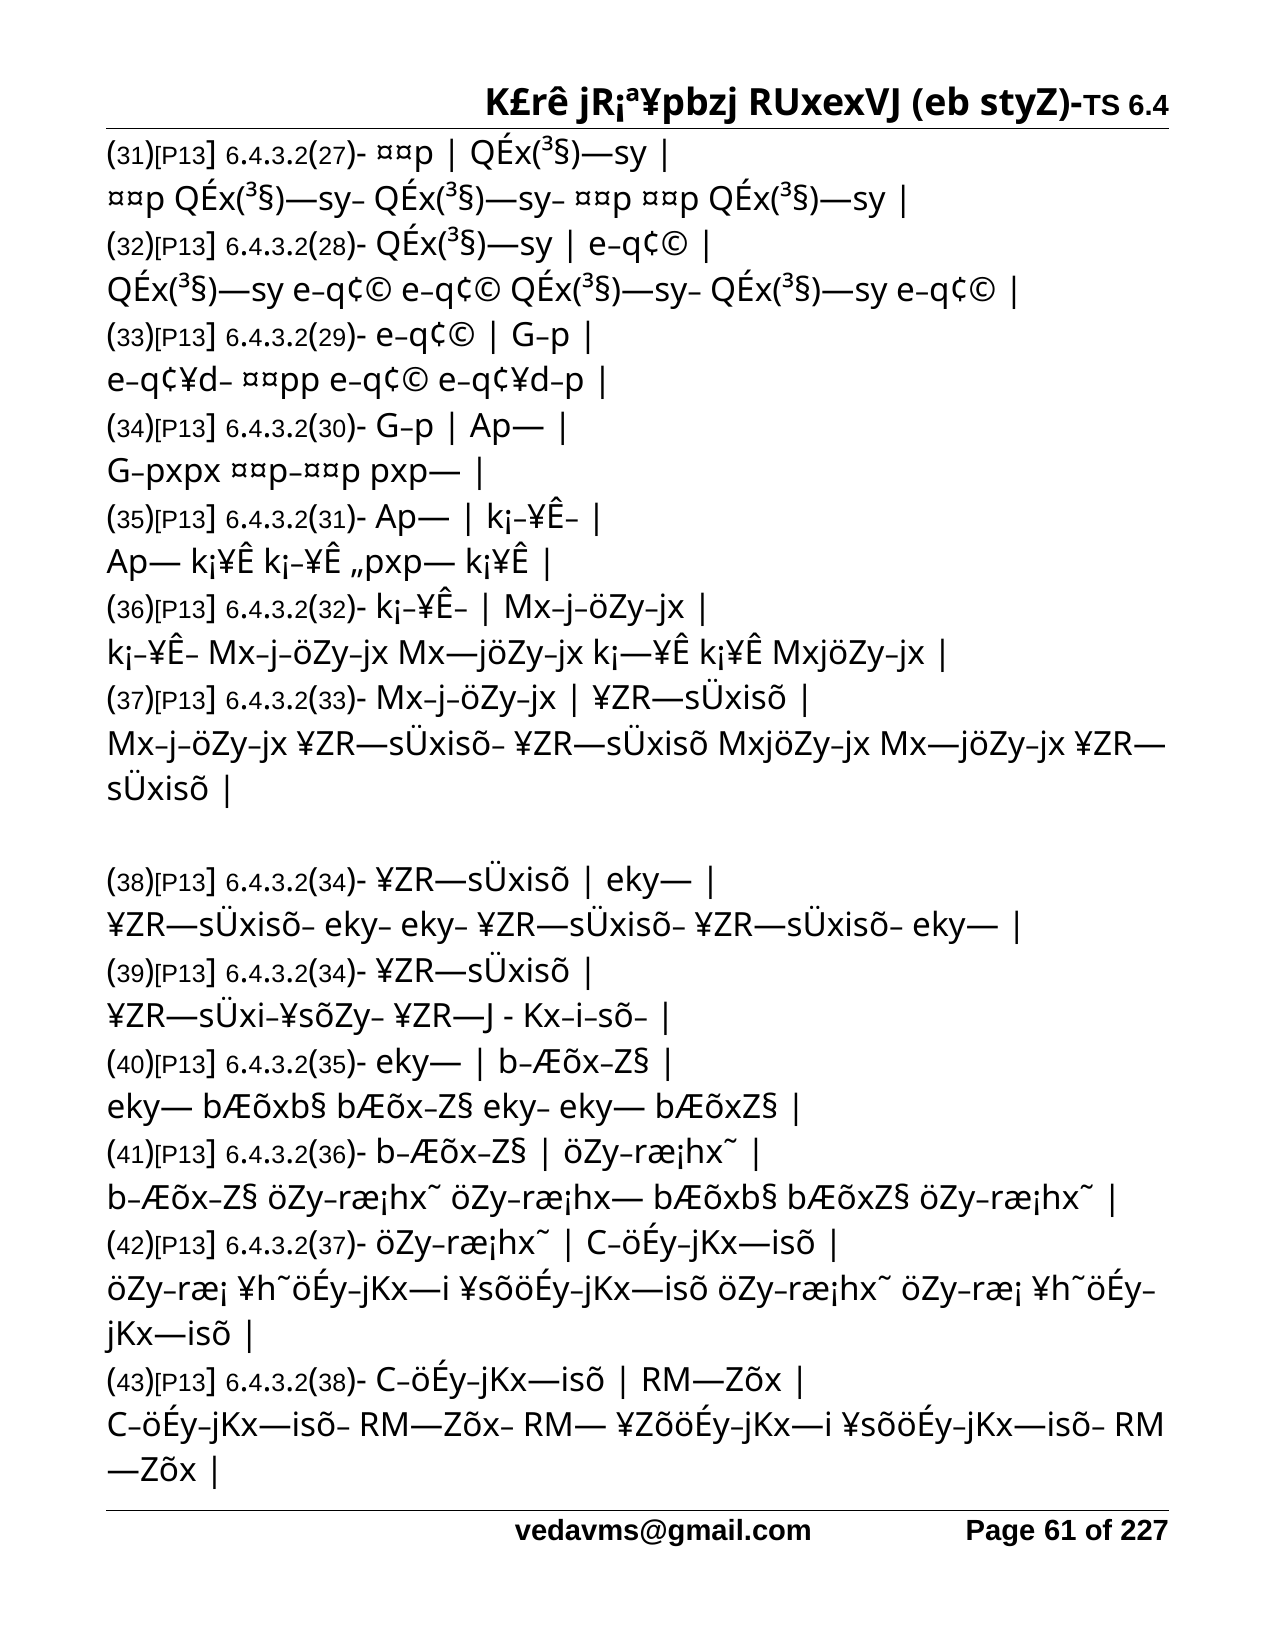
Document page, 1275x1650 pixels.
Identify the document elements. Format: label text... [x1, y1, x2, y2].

text e–q¢¥d– ¤¤pp e–q¢© e–q¢¥d–p | [106, 356, 1169, 402]
text (41)[P13] 6.4.3.2(36)- b–Æõx–Z§ | öZy–ræ¡hx˜ | [106, 1128, 1169, 1174]
text ¥ZR—sÜxi–¥sõZy– ¥ZR—J - Kx–i–sõ– | [106, 992, 1169, 1037]
text Mx–j–öZy–jx ¥ZR—sÜxisõ– ¥ZR—sÜxisõ MxjöZy–jx Mx—jöZy–jx ¥ZR—sÜxisõ | [106, 719, 1169, 810]
text (39)[P13] 6.4.3.2(34)- ¥ZR—sÜxisõ | [106, 947, 1169, 992]
text ¥ZR—sÜxisõ– eky– eky– ¥ZR—sÜxisõ– ¥ZR—sÜxisõ– eky— | [106, 901, 1169, 947]
text (42)[P13] 6.4.3.2(37)- öZy–ræ¡hx˜ | C–öÉy–jKx—isõ | [106, 1219, 1169, 1264]
text C–öÉy–jKx—isõ– RM—Zõx– RM— ¥ZõöÉy–jKx—i ¥sõöÉy–jKx—isõ– RM—Zõx | [106, 1401, 1169, 1492]
text (37)[P13] 6.4.3.2(33)- Mx–j–öZy–jx | ¥ZR—sÜxisõ | [106, 674, 1169, 719]
text (34)[P13] 6.4.3.2(30)- G–p | Ap— | [106, 402, 1169, 447]
text (43)[P13] 6.4.3.2(38)- C–öÉy–jKx—isõ | RM—Zõx | [106, 1355, 1169, 1401]
text (40)[P13] 6.4.3.2(35)- eky— | b–Æõx–Z§ | [106, 1037, 1169, 1083]
text (31)[P13] 6.4.3.2(27)- ¤¤p | QÉx(³§)—sy | [106, 129, 1169, 174]
text (32)[P13] 6.4.3.2(28)- QÉx(³§)—sy | e–q¢© | [106, 220, 1169, 265]
text (36)[P13] 6.4.3.2(32)- k¡–¥Ê– | Mx–j–öZy–jx | [106, 583, 1169, 629]
text b–Æõx–Z§ öZy–ræ¡hx˜ öZy–ræ¡hx— bÆõxb§ bÆõxZ§ öZy–ræ¡hx˜ | [106, 1174, 1169, 1219]
text ¤¤p QÉx(³§)—sy– QÉx(³§)—sy– ¤¤p ¤¤p QÉx(³§)—sy | [106, 174, 1169, 220]
text öZy–ræ¡ ¥h˜öÉy–jKx—i ¥sõöÉy–jKx—isõ öZy–ræ¡hx˜ öZy–ræ¡ ¥h˜öÉy–jKx—isõ | [106, 1264, 1169, 1355]
text (38)[P13] 6.4.3.2(34)- ¥ZR—sÜxisõ | eky— | [106, 856, 1169, 901]
text QÉx(³§)—sy e–q¢© e–q¢© QÉx(³§)—sy– QÉx(³§)—sy e–q¢© | [106, 265, 1169, 311]
text (33)[P13] 6.4.3.2(29)- e–q¢© | G–p | [106, 311, 1169, 356]
text (35)[P13] 6.4.3.2(31)- Ap— | k¡–¥Ê– | [106, 492, 1169, 538]
text k¡–¥Ê– Mx–j–öZy–jx Mx—jöZy–jx k¡—¥Ê k¡¥Ê MxjöZy–jx | [106, 629, 1169, 674]
text G–pxpx ¤¤p–¤¤p pxp— | [106, 447, 1169, 492]
text Ap— k¡¥Ê k¡–¥Ê „pxp— k¡¥Ê | [106, 538, 1169, 583]
text eky— bÆõxb§ bÆõx–Z§ eky– eky— bÆõxZ§ | [106, 1083, 1169, 1128]
